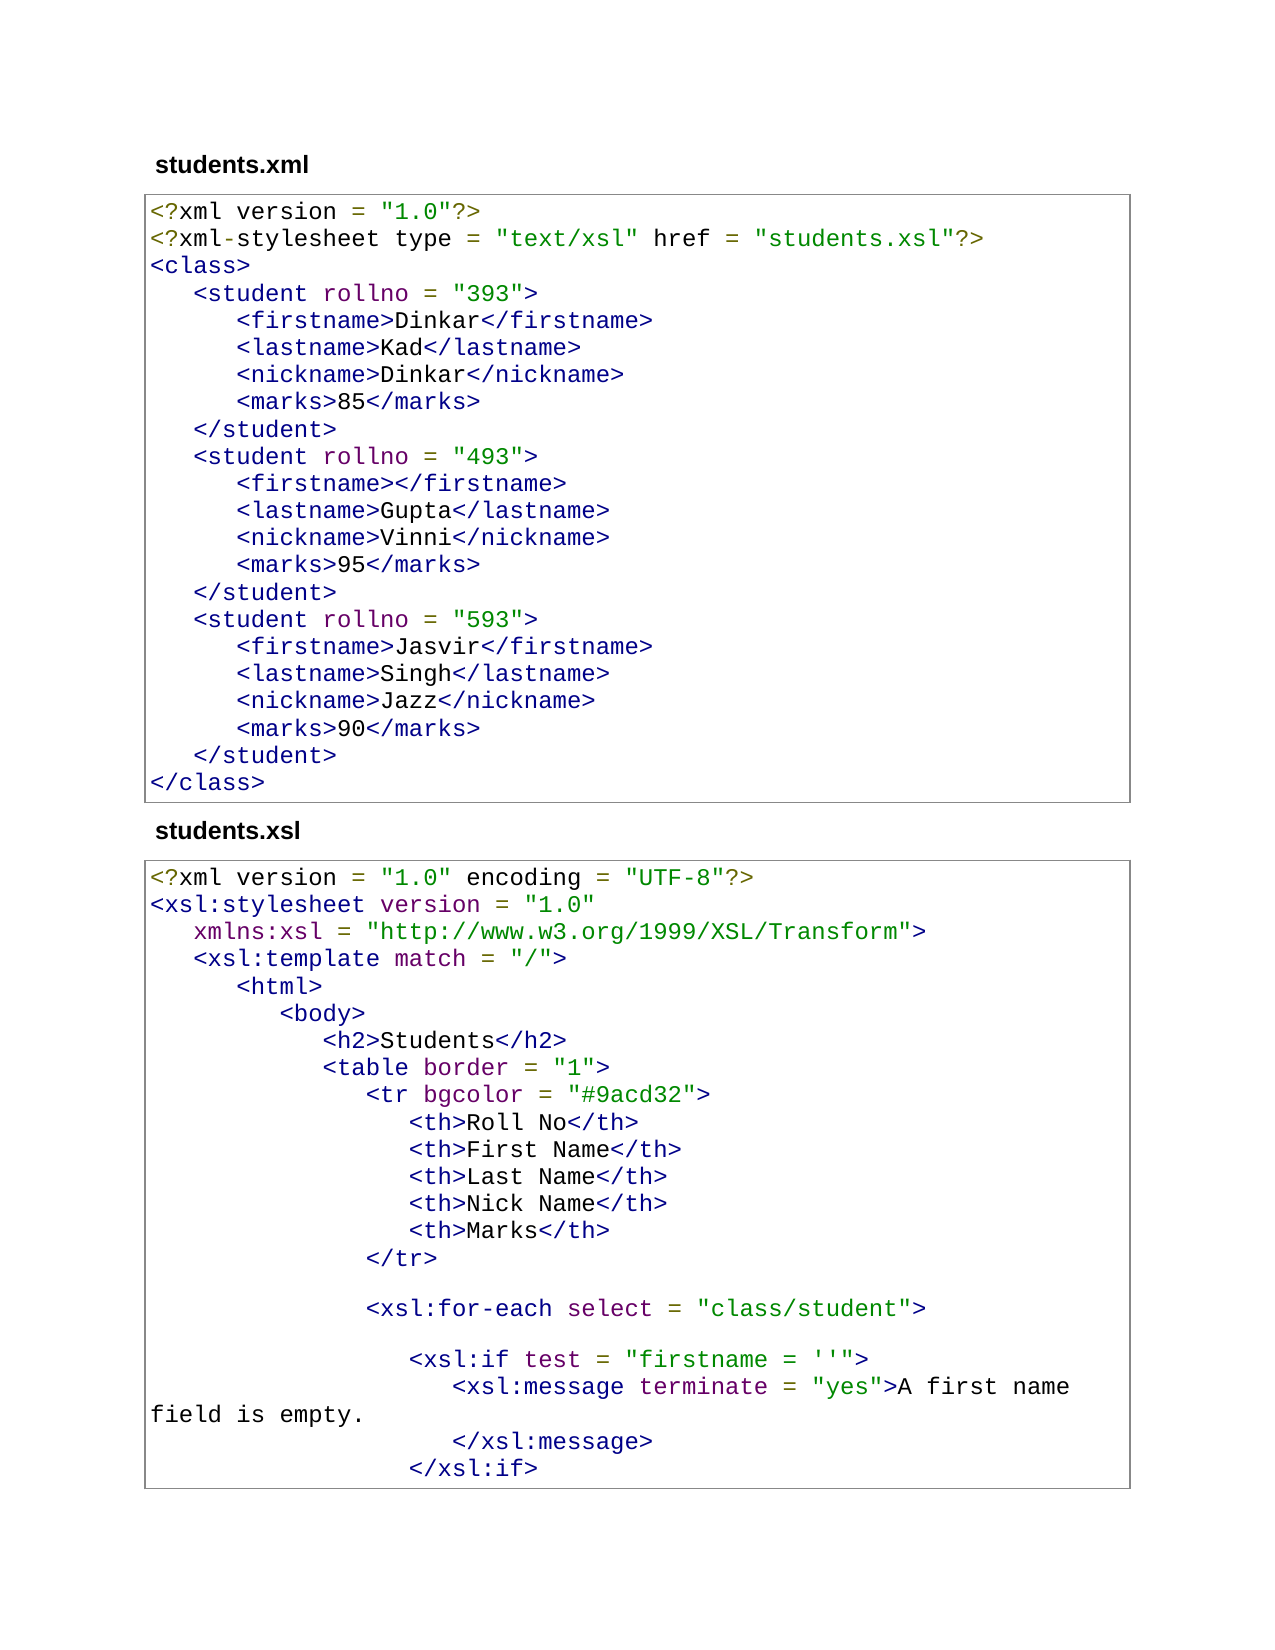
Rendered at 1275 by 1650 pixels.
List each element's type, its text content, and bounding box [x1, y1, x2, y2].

text xmlns:xsl = "http://www.w3.org/1999/XSL/Transform"> [150, 920, 1125, 947]
text </class> [146, 765, 1129, 802]
text <lastname>Singh</lastname> [150, 662, 1125, 689]
text <firstname></firstname> [150, 471, 1125, 498]
text <firstname>Jasvir</firstname> [150, 634, 1125, 662]
text <?xml-stylesheet type = "text/xsl" href = "students.xsl"?> [150, 227, 1125, 254]
text <marks>90</marks> [150, 716, 1125, 743]
text <nickname>Vinni</nickname> [150, 526, 1125, 553]
text <?xml version = "1.0" encoding = "UTF-8"?> [146, 861, 1129, 892]
text <tr bgcolor = "#9acd32"> [150, 1083, 1125, 1110]
text <th>Last Name</th> [150, 1164, 1125, 1192]
text <?xml version = "1.0"?> [146, 195, 1129, 227]
text </tr> [150, 1246, 1125, 1273]
text <html> [150, 974, 1125, 1001]
text <h2>Students</h2> [150, 1028, 1125, 1056]
text students.xsl [155, 816, 1120, 844]
text </student> [150, 743, 1125, 765]
text <lastname>Kad</lastname> [150, 335, 1125, 363]
text <body> [150, 1001, 1125, 1028]
text <nickname>Jazz</nickname> [150, 689, 1125, 716]
text <firstname>Dinkar</firstname> [150, 308, 1125, 335]
text <th>Marks</th> [150, 1219, 1125, 1246]
text <table border = "1"> [150, 1056, 1125, 1083]
text <xsl:if test = "firstname = ''"> [150, 1348, 1125, 1375]
text students.xml [155, 150, 1120, 179]
text <student rollno = "393"> [150, 281, 1125, 308]
text </student> [150, 580, 1125, 607]
text <marks>95</marks> [150, 553, 1125, 580]
text <student rollno = "593"> [150, 607, 1125, 634]
text </xsl:message> [150, 1429, 1125, 1451]
text <student rollno = "493"> [150, 444, 1125, 471]
text <xsl:for-each select = "class/student"> [150, 1297, 1125, 1324]
text <th>First Name</th> [150, 1137, 1125, 1164]
text <th>Nick Name</th> [150, 1192, 1125, 1219]
text </xsl:if> [146, 1451, 1129, 1488]
text <marks>85</marks> [150, 390, 1125, 417]
text <nickname>Dinkar</nickname> [150, 363, 1125, 390]
text <class> [150, 254, 1125, 281]
text <lastname>Gupta</lastname> [150, 498, 1125, 526]
text <xsl:template match = "/"> [150, 947, 1125, 974]
text </student> [150, 417, 1125, 444]
text <xsl:stylesheet version = "1.0" [150, 892, 1125, 920]
text <th>Roll No</th> [150, 1110, 1125, 1137]
text <xsl:message terminate = "yes">A first name field is empty. [150, 1375, 1125, 1429]
